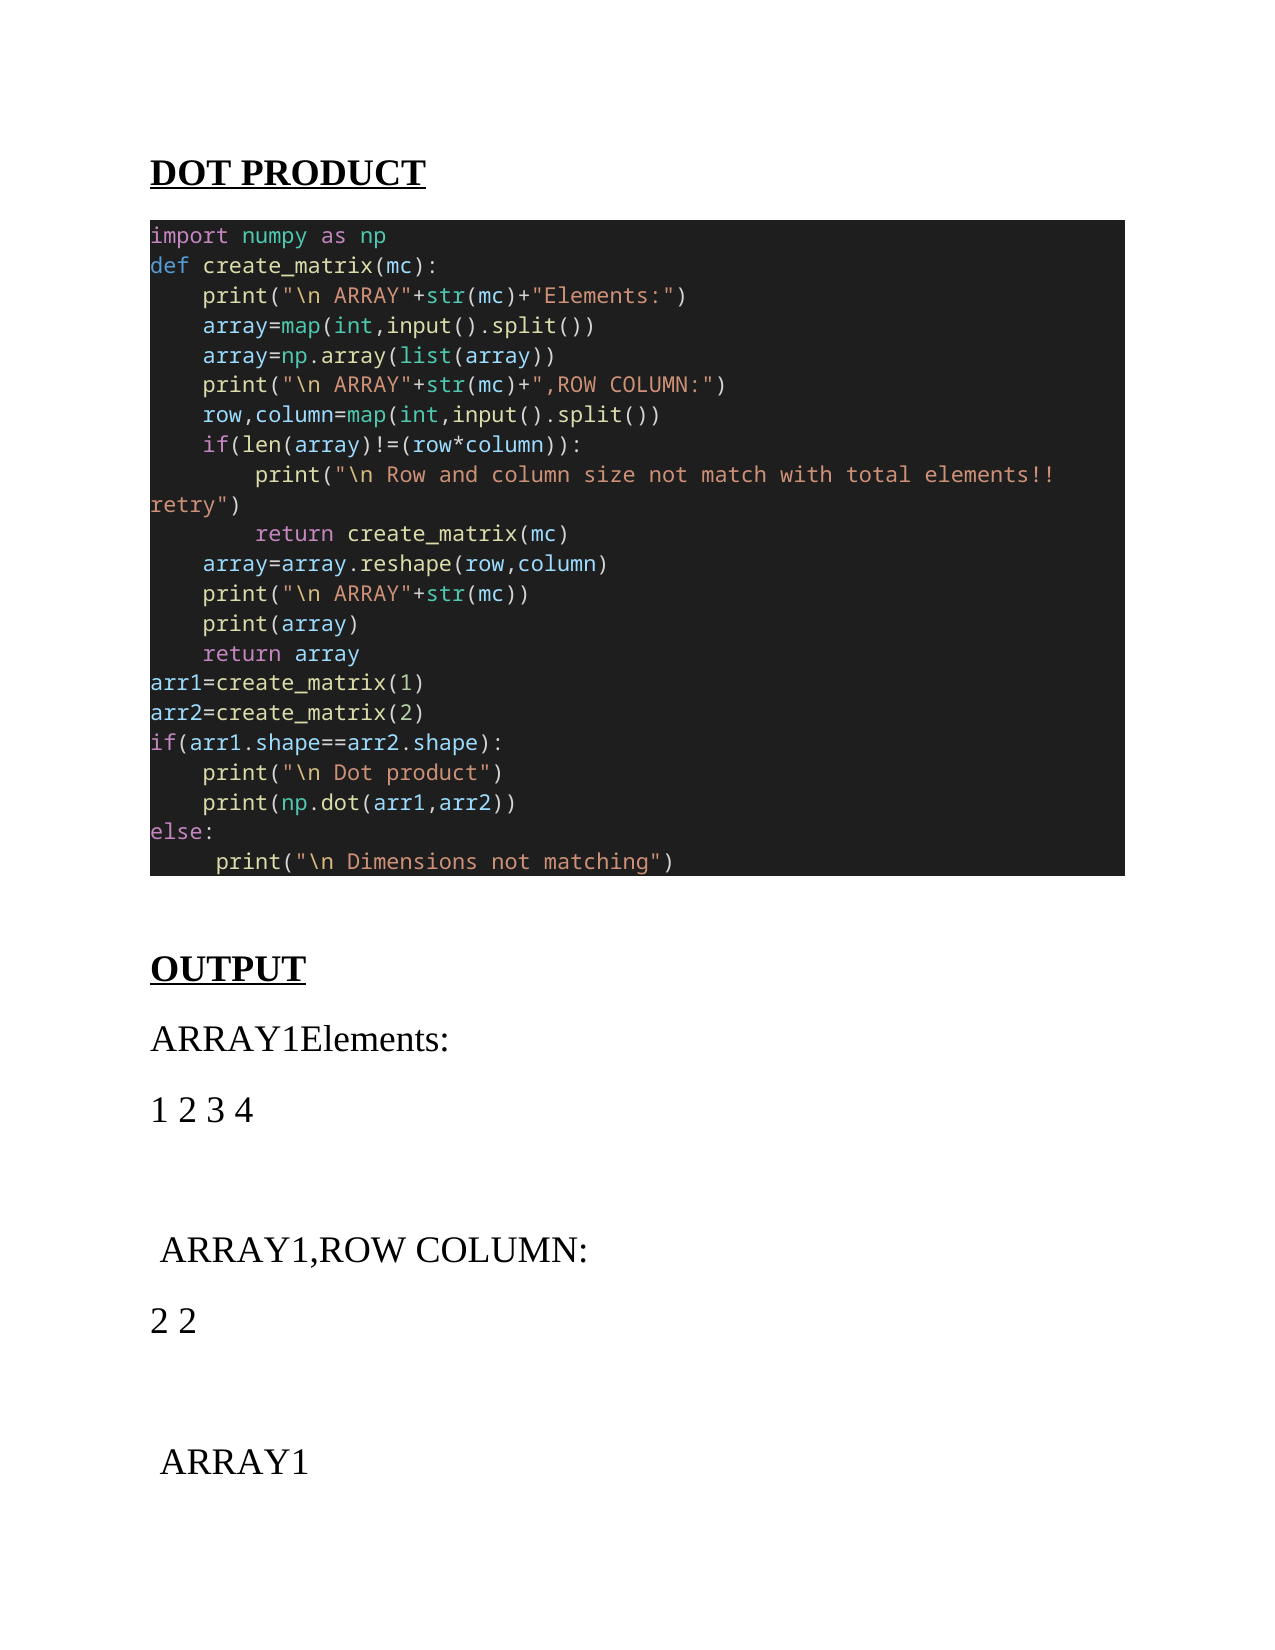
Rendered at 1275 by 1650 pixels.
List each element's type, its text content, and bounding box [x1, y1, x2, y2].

text print("\n Dot product") [150, 757, 1125, 786]
text def create_matrix(mc): [150, 250, 1125, 280]
text 1 2 3 4 [150, 1087, 1125, 1130]
text return create_matrix(mc) [150, 518, 1125, 548]
text print("\n ARRAY"+str(mc)) [150, 578, 1125, 608]
text if(arr1.shape==arr2.shape): [150, 727, 1125, 757]
text array=array.reshape(row,column) [150, 548, 1125, 578]
text print("\n ARRAY"+str(mc)+"Elements:") [150, 280, 1125, 310]
text print("\n Row and column size not match with total elements!!retry") [150, 459, 1125, 518]
text print(np.dot(arr1,arr2)) [150, 786, 1125, 816]
text else: [150, 816, 1125, 846]
text DOT PRODUCT [150, 150, 1125, 193]
text array=np.array(list(array)) [150, 339, 1125, 369]
text ARRAY1 [150, 1439, 1125, 1482]
text OUTPUT [150, 946, 1125, 989]
text array=map(int,input().split()) [150, 310, 1125, 339]
text 2 2 [150, 1298, 1125, 1341]
text import numpy as np [150, 220, 1125, 250]
text row,column=map(int,input().split()) [150, 399, 1125, 429]
text print("\n Dimensions not matching") [150, 846, 1125, 876]
text if(len(array)!=(row*column)): [150, 429, 1125, 459]
text ARRAY1,ROW COLUMN: [150, 1228, 1125, 1271]
text arr2=create_matrix(2) [150, 697, 1125, 727]
text print("\n ARRAY"+str(mc)+",ROW COLUMN:") [150, 369, 1125, 399]
text print(array) [150, 608, 1125, 637]
text arr1=create_matrix(1) [150, 667, 1125, 697]
text return array [150, 637, 1125, 667]
text ARRAY1Elements: [150, 1017, 1125, 1060]
